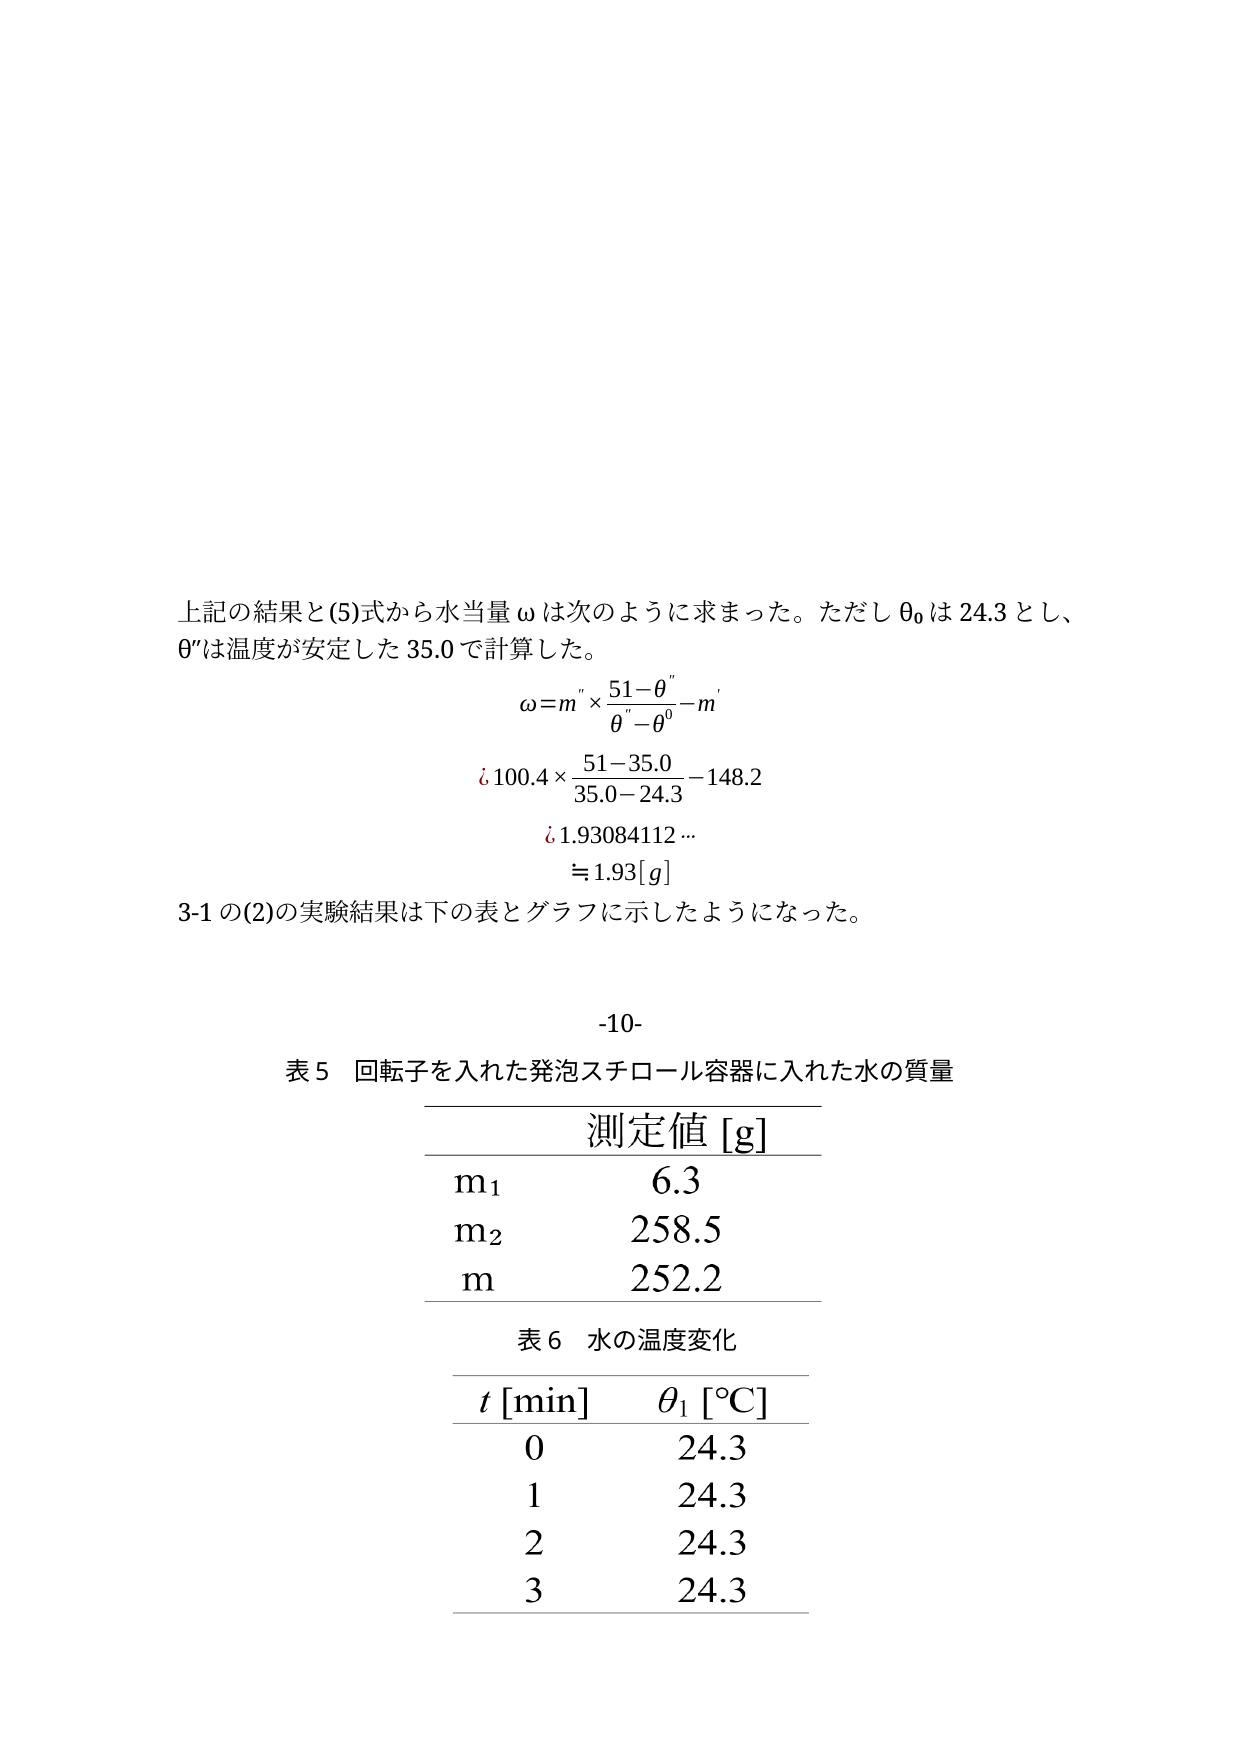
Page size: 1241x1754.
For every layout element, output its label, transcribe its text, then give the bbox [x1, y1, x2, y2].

picture [424, 1095, 822, 1325]
picture [452, 1367, 809, 1633]
text 上記の結果と(5)式から水当量ωは次のように求まった。ただしθ₀は24.3とし、θ″は温度が安定した35.0で計算した。 [177, 592, 1063, 667]
text 3-1の(2)の実験結果は下の表とグラフに示したようになった。 [177, 892, 1063, 929]
text -10- [177, 1004, 1063, 1042]
